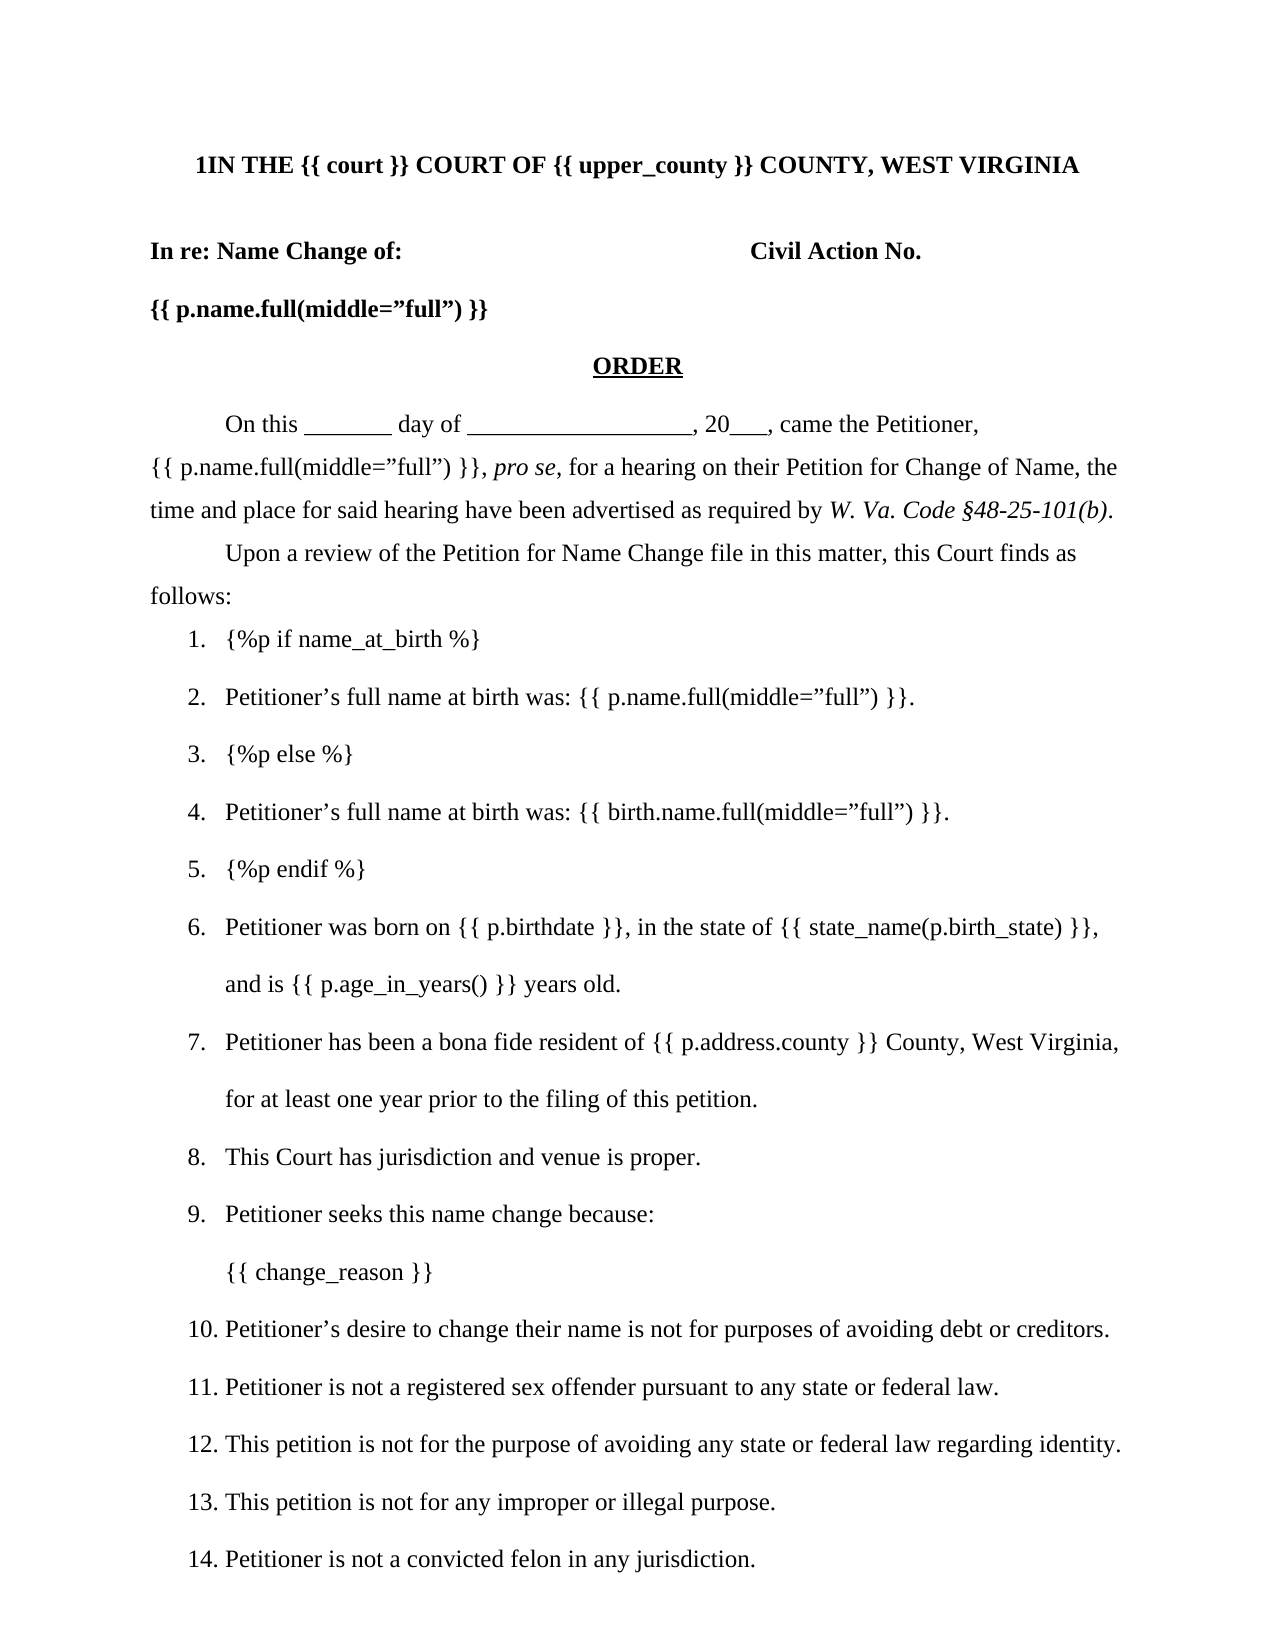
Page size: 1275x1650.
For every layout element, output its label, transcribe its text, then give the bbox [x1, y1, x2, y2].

list This Court has jurisdiction and venue is proper. [187, 1142, 1125, 1171]
title {{ p.name.full(middle=”full”) }} [150, 294, 1125, 322]
title IN THE {{ court }} COURT OF {{ upper_county }} COUNTY, WEST VIRGINIA [150, 150, 1125, 179]
text Upon a review of the Petition for Name Change file in this matter, this Court finds as follows: [150, 538, 1125, 610]
list Petitioner was born on {{ p.birthdate }}, in the state of {{ state_name(p.birth_state) }}, and is {{ p.age_in_years() }} years old. [187, 912, 1125, 998]
list Petitioner’s desire to change their name is not for purposes of avoiding debt or creditors. [187, 1314, 1125, 1343]
list Petitioner seeks this name change because: [187, 1199, 1125, 1228]
list {%p endif %} [187, 854, 1125, 883]
list This petition is not for the purpose of avoiding any state or federal law regarding identity. [187, 1429, 1125, 1458]
list This petition is not for any improper or illegal purpose. [187, 1487, 1125, 1516]
list {%p else %} [187, 739, 1125, 768]
text On this _______ day of __________________, 20___, came the Petitioner, {{ p.name.full(middle=”full”) }}, pro se, for a hearing on their Petition for Change of Name, the time and place for said hearing have been advertised as required by W. Va. Code §48-25-101(b). [150, 409, 1125, 524]
list Petitioner’s full name at birth was: {{ p.name.full(middle=”full”) }}. [187, 682, 1125, 711]
list Petitioner is not a registered sex offender pursuant to any state or federal law. [187, 1372, 1125, 1401]
list Petitioner’s full name at birth was: {{ birth.name.full(middle=”full”) }}. [187, 797, 1125, 826]
text ORDER [150, 351, 1125, 380]
text {{ change_reason }} [225, 1257, 1125, 1286]
list Petitioner is not a convicted felon in any jurisdiction. [187, 1544, 1125, 1573]
list {%p if name_at_birth %} [187, 624, 1125, 653]
title In re: Name Change of: Civil Action No. [150, 236, 1125, 265]
list Petitioner has been a bona fide resident of {{ p.address.county }} County, West Virginia, for at least one year prior to the filing of this petition. [187, 1027, 1125, 1113]
